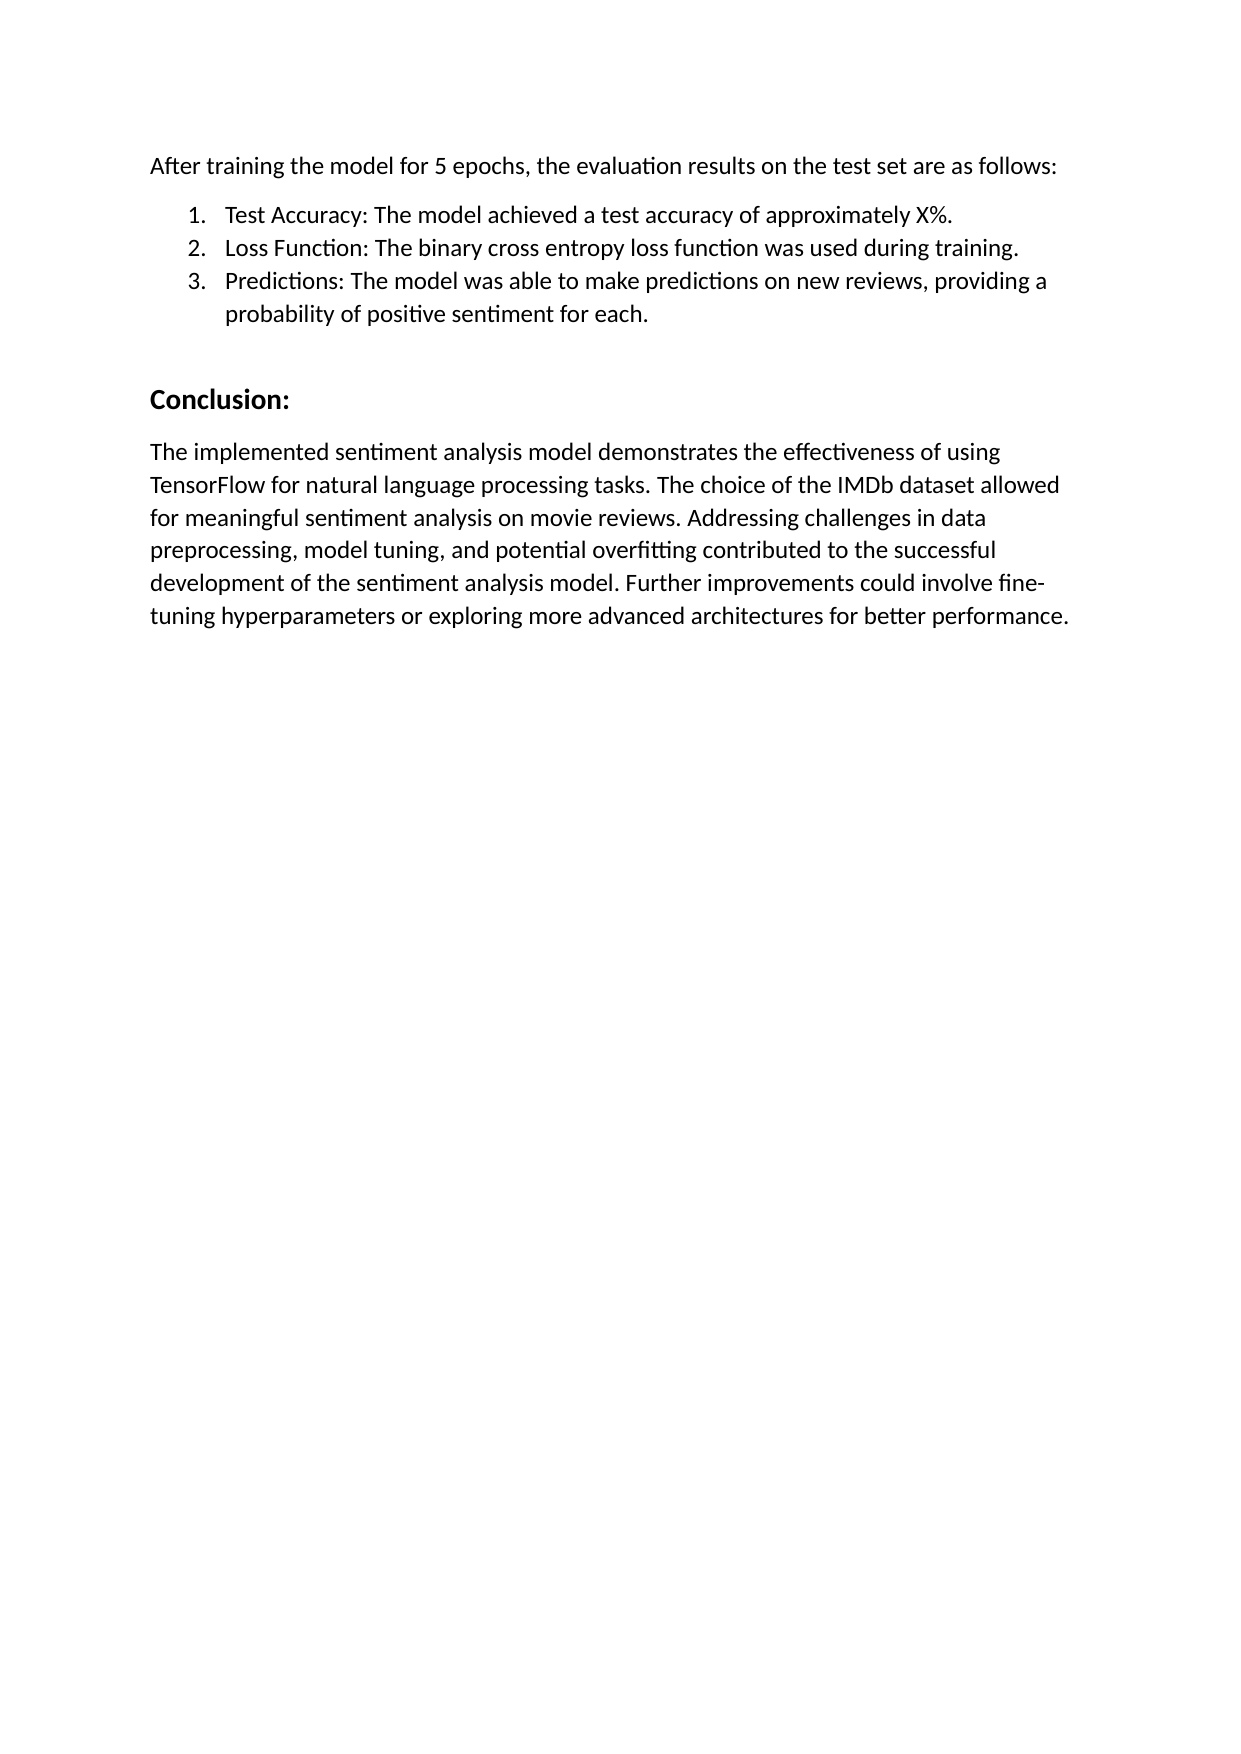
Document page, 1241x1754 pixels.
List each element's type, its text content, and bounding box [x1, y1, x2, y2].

list Predictions: The model was able to make predictions on new reviews, providing a probability of positive sentiment for each. [187, 265, 1090, 329]
text The implemented sentiment analysis model demonstrates the effectiveness of using TensorFlow for natural language processing tasks. The choice of the IMDb dataset allowed for meaningful sentiment analysis on movie reviews. Addressing challenges in data preprocessing, model tuning, and potential overfitting contributed to the successful development of the sentiment analysis model. Further improvements could involve fine-tuning hyperparameters or exploring more advanced architectures for better performance. [150, 436, 1090, 631]
list Test Accuracy: The model achieved a test accuracy of approximately X%. [187, 199, 1090, 230]
list Loss Function: The binary cross entropy loss function was used during training. [187, 232, 1090, 263]
text After training the model for 5 epochs, the evaluation results on the test set are as follows: [150, 150, 1090, 181]
text Conclusion: [150, 381, 1090, 416]
